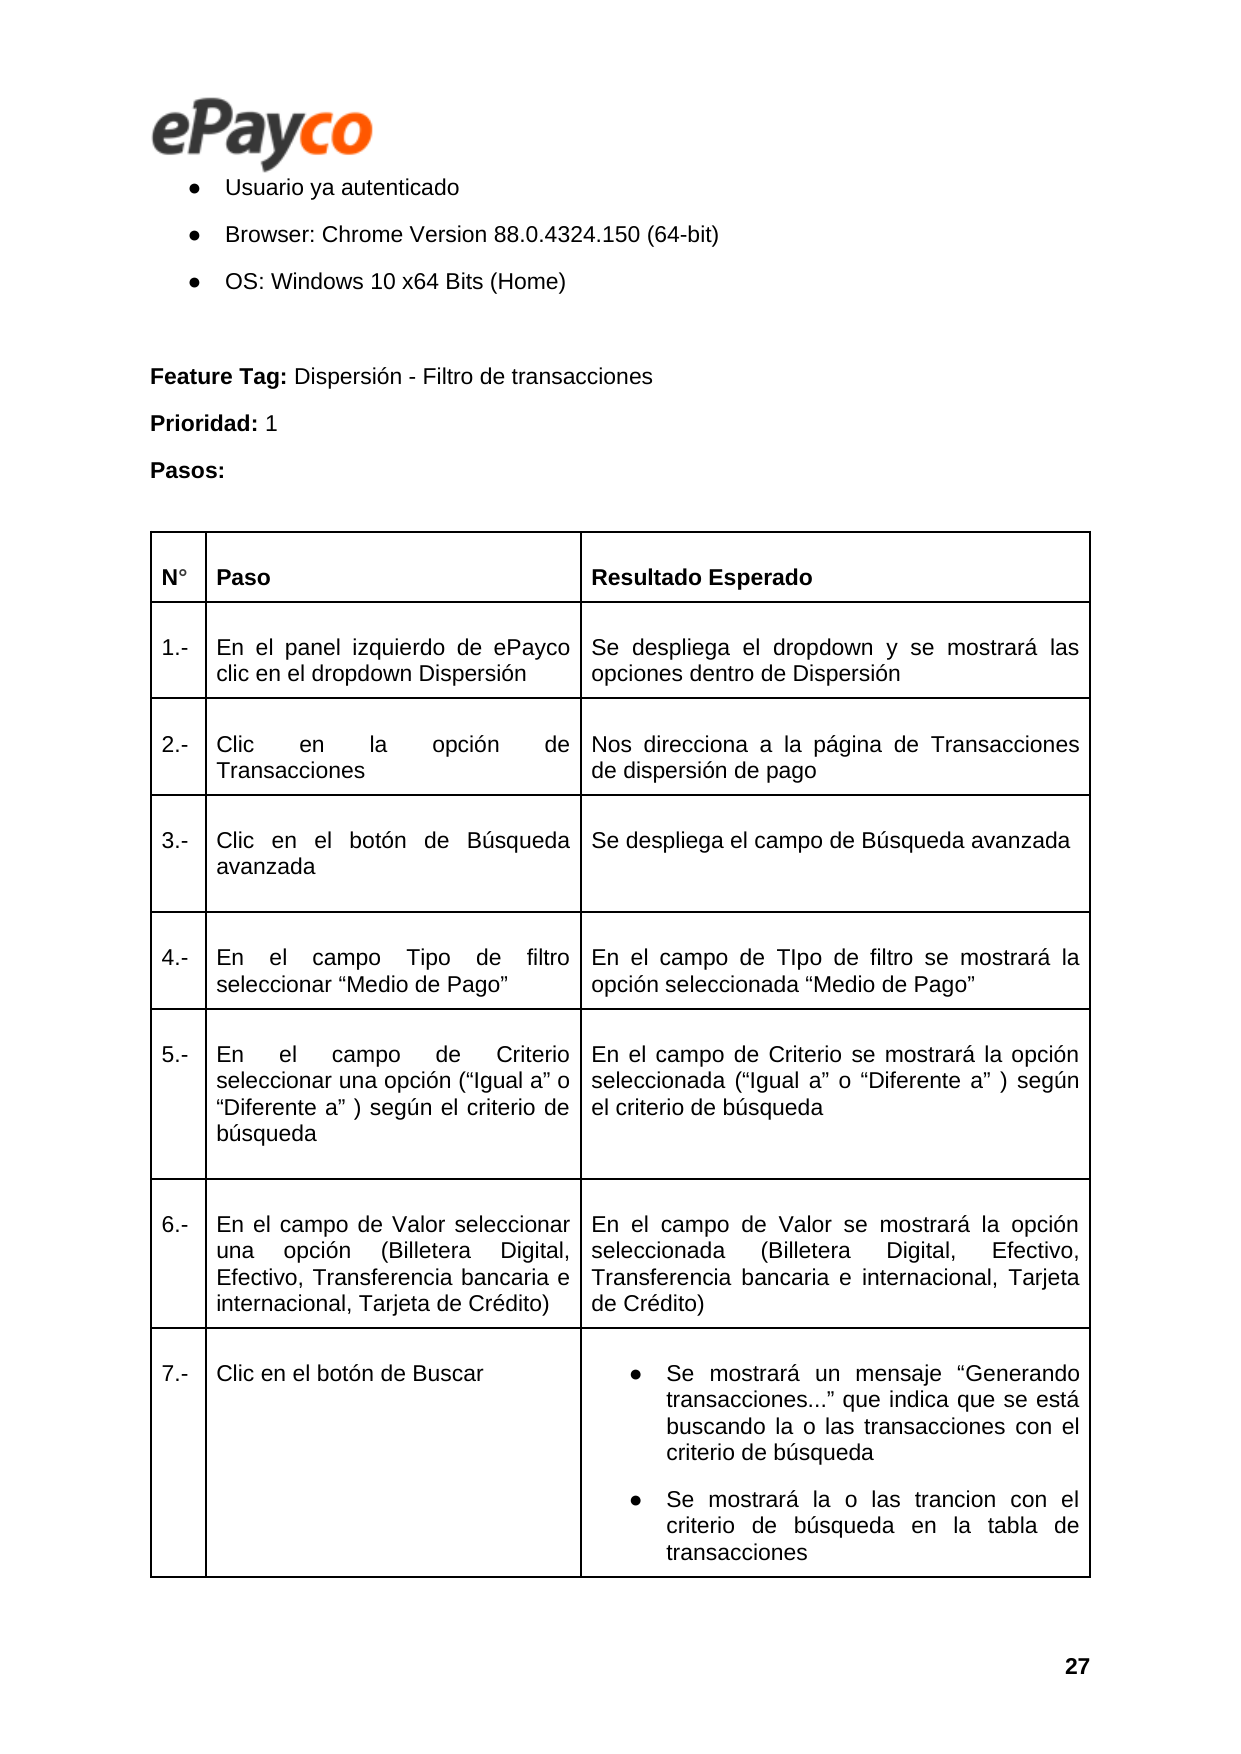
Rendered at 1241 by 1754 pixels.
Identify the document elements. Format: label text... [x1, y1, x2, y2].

table_cell Se despliega el dropdown y se mostrará las opciones dentro de Dispersión [582, 603, 1089, 697]
picture [150, 95, 374, 174]
table_cell Clic en la opción de Transacciones [207, 699, 580, 794]
table_cell En el campo de Criterio seleccionar una opción (“Igual a” o “Diferente a” ) según el criterio de búsqueda [207, 1010, 580, 1177]
list OS: Windows 10 x64 Bits (Home) [187, 268, 1090, 295]
table_cell En el campo de Criterio se mostrará la opción seleccionada (“Igual a” o “Diferente a” ) según el criterio de búsqueda [582, 1010, 1089, 1177]
text Pasos: [150, 457, 1090, 483]
table_cell En el campo de TIpo de filtro se mostrará la opción seleccionada “Medio de Pago” [582, 913, 1089, 1007]
text Prioridad: 1 [150, 410, 1090, 436]
table_header Paso [207, 533, 580, 601]
table_cell En el campo de Valor se mostrará la opción seleccionada (Billetera Digital, Efectivo, Transferencia bancaria e internacional, Tarjeta de Crédito) [582, 1180, 1089, 1327]
table_cell Se mostrará un mensaje “Generando transacciones...” que indica que se está buscando la o las transacciones con el criterio de búsqueda Se mostrará la o las trancion con el criterio de búsqueda en la tabla de transacciones [582, 1329, 1089, 1576]
table_cell 4.- [152, 913, 205, 1007]
table_cell 7.- [152, 1329, 205, 1576]
table_cell 6.- [152, 1180, 205, 1327]
text Feature Tag: Dispersión - Filtro de transacciones [150, 363, 1090, 389]
list Browser: Chrome Version 88.0.4324.150 (64-bit) [187, 221, 1090, 247]
table_cell 3.- [152, 796, 205, 911]
table_cell En el campo de Valor seleccionar una opción (Billetera Digital, Efectivo, Transferencia bancaria e internacional, Tarjeta de Crédito) [207, 1180, 580, 1327]
table_cell Clic en el botón de Buscar [207, 1329, 580, 1576]
table_cell Clic en el botón de Búsqueda avanzada [207, 796, 580, 911]
table_cell En el campo Tipo de filtro seleccionar “Medio de Pago” [207, 913, 580, 1007]
table_cell 2.- [152, 699, 205, 794]
table_cell Se despliega el campo de Búsqueda avanzada [582, 796, 1089, 911]
table_header Resultado Esperado [582, 533, 1089, 601]
list Usuario ya autenticado [187, 174, 1090, 200]
table_cell En el panel izquierdo de ePayco clic en el dropdown Dispersión [207, 603, 580, 697]
table_cell Nos direcciona a la página de Transacciones de dispersión de pago [582, 699, 1089, 794]
table_cell 1.- [152, 603, 205, 697]
table_cell 5.- [152, 1010, 205, 1177]
table_header N° [152, 533, 205, 601]
